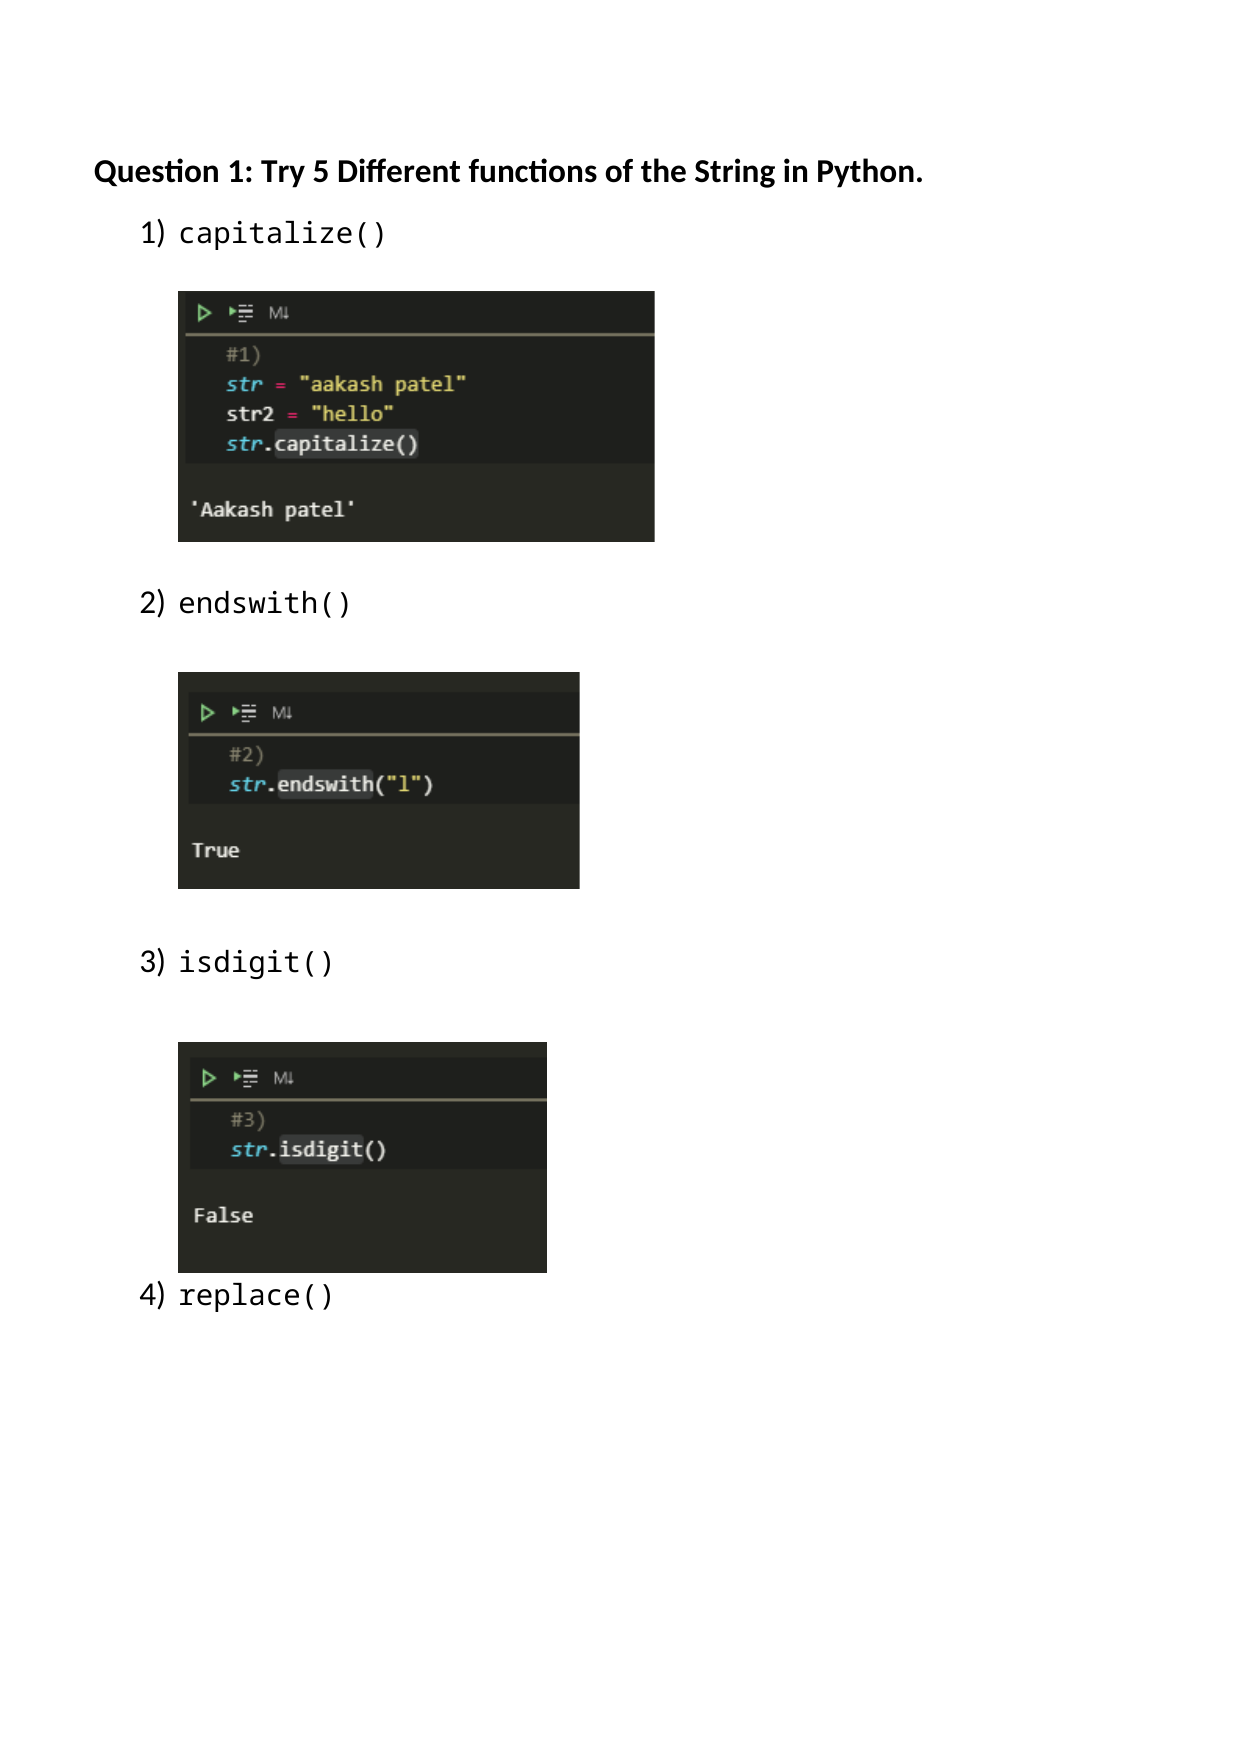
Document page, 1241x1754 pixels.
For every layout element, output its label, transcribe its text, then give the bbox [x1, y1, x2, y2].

list isdigit() [139, 939, 1090, 981]
picture [178, 672, 580, 889]
text Question 1: Try 5 Different functions of the String in Python. [94, 150, 1090, 191]
list capitalize() [139, 211, 1090, 252]
list endswith() [139, 581, 1090, 622]
picture [178, 291, 655, 542]
list replace() [139, 1273, 1090, 1313]
picture [178, 1042, 547, 1273]
